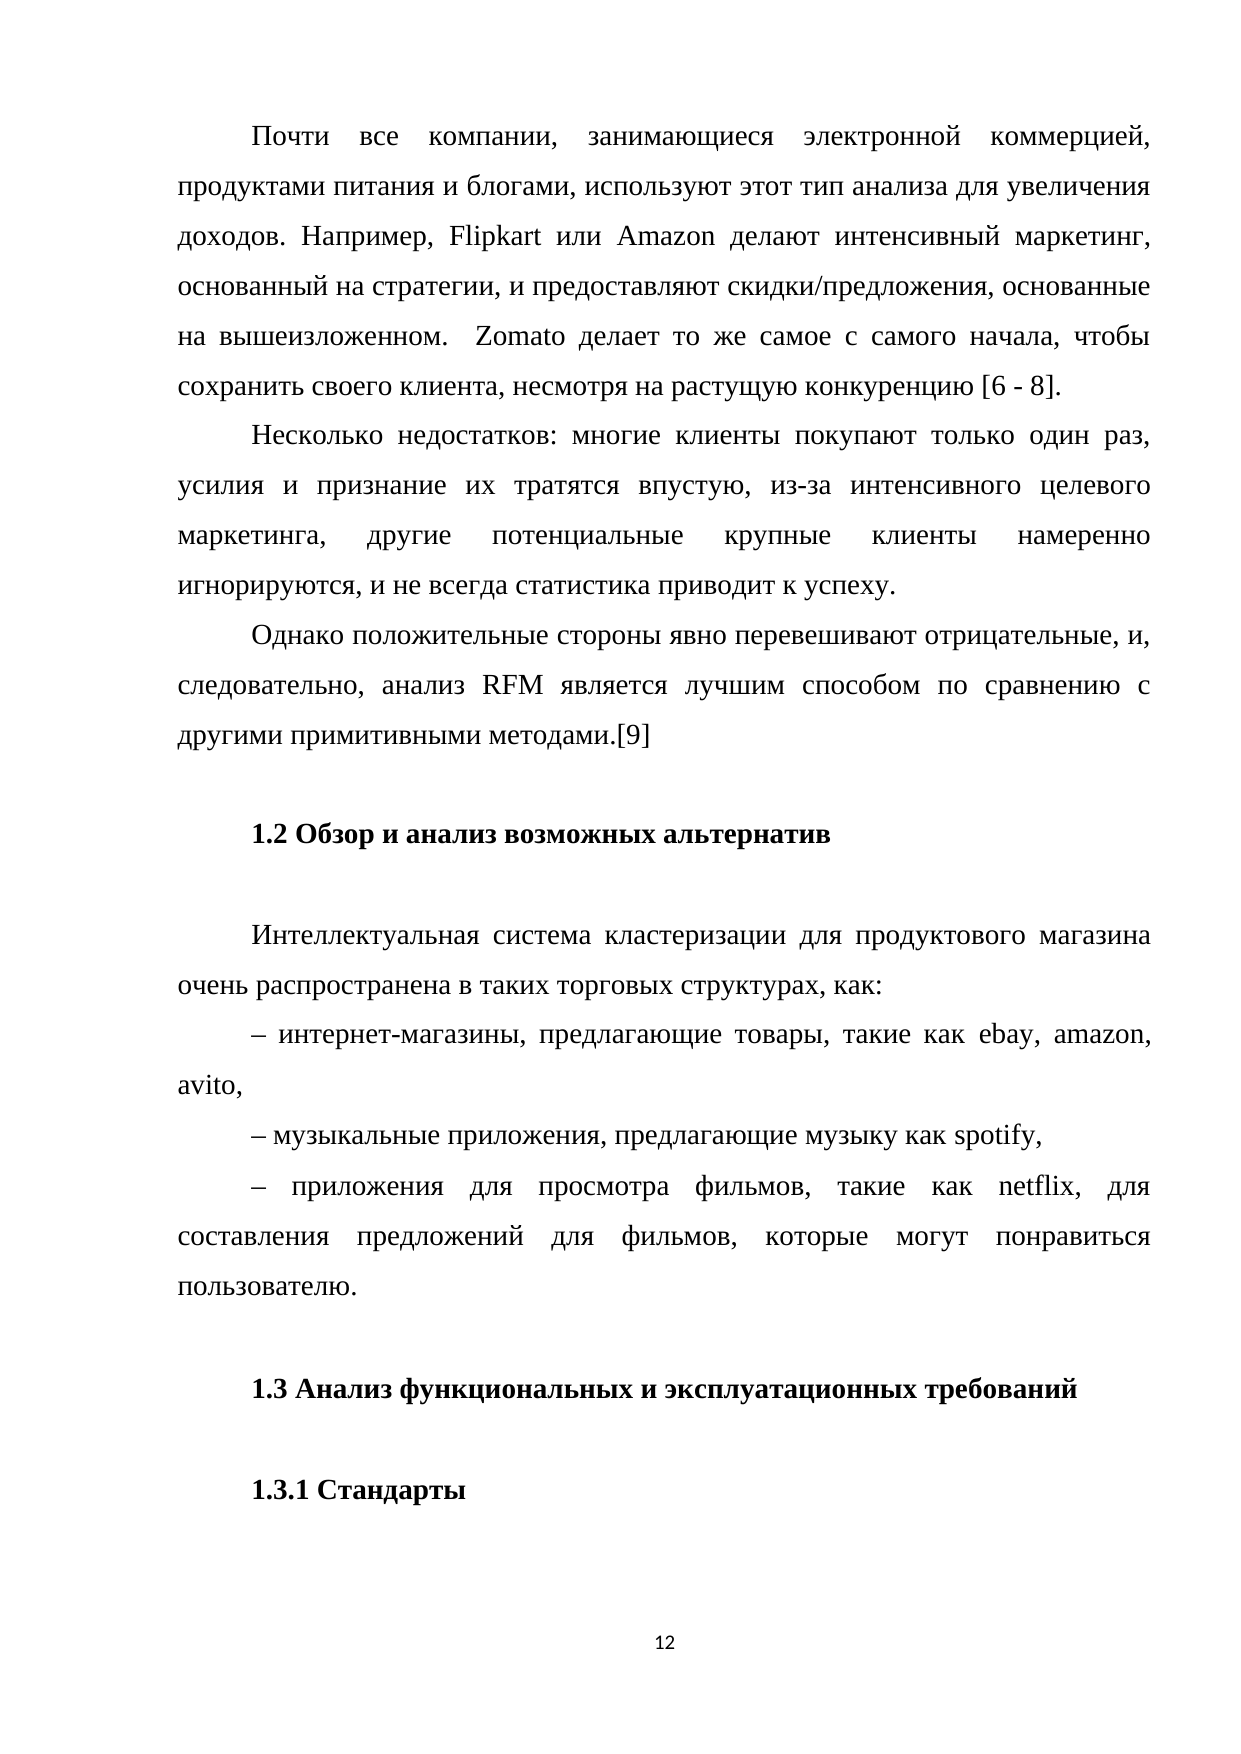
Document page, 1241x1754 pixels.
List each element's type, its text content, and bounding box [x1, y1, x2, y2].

text 1.2 Обзор и анализ возможных альтернатив [177, 817, 1152, 850]
list Несколько недостатков: многие клиенты покупают только один раз, усилия и признание их тратятся впустую, из-за интенсивного целевого маркетинга, другие потенциальные крупные клиенты намеренно игнорируются, и не всегда статистика приводит к успеху. [177, 417, 1152, 601]
list Однако положительные стороны явно перевешивают отрицательные, и, следовательно, анализ RFM является лучшим способом по сравнению с другими примитивными методами.[9] [177, 617, 1152, 750]
list – музыкальные приложения, предлагающие музыку как spotify, [177, 1117, 1152, 1151]
text 1.3.1 Стандарты [177, 1472, 1152, 1506]
text Интеллектуальная система кластеризации для продуктового магазина очень распространена в таких торговых структурах, как: [177, 917, 1152, 1000]
list Почти все компании, занимающиеся электронной коммерцией, продуктами питания и блогами, используют этот тип анализа для увеличения доходов. Например, Flipkart или Amazon делают интенсивный маркетинг, основанный на стратегии, и предоставляют скидки/предложения, основанные на вышеизложенном. Zomato делает то же самое с самого начала, чтобы сохранить своего клиента, несмотря на растущую конкуренцию [6 - 8]. [177, 118, 1152, 401]
list – интернет-магазины, предлагающие товары, такие как ebay, amazon, avito, [177, 1017, 1152, 1101]
text 1.3 Анализ функциональных и эксплуатационных требований [177, 1371, 1152, 1405]
list – приложения для просмотра фильмов, такие как netflix, для составления предложений для фильмов, которые могут понравиться пользователю. [177, 1168, 1152, 1302]
